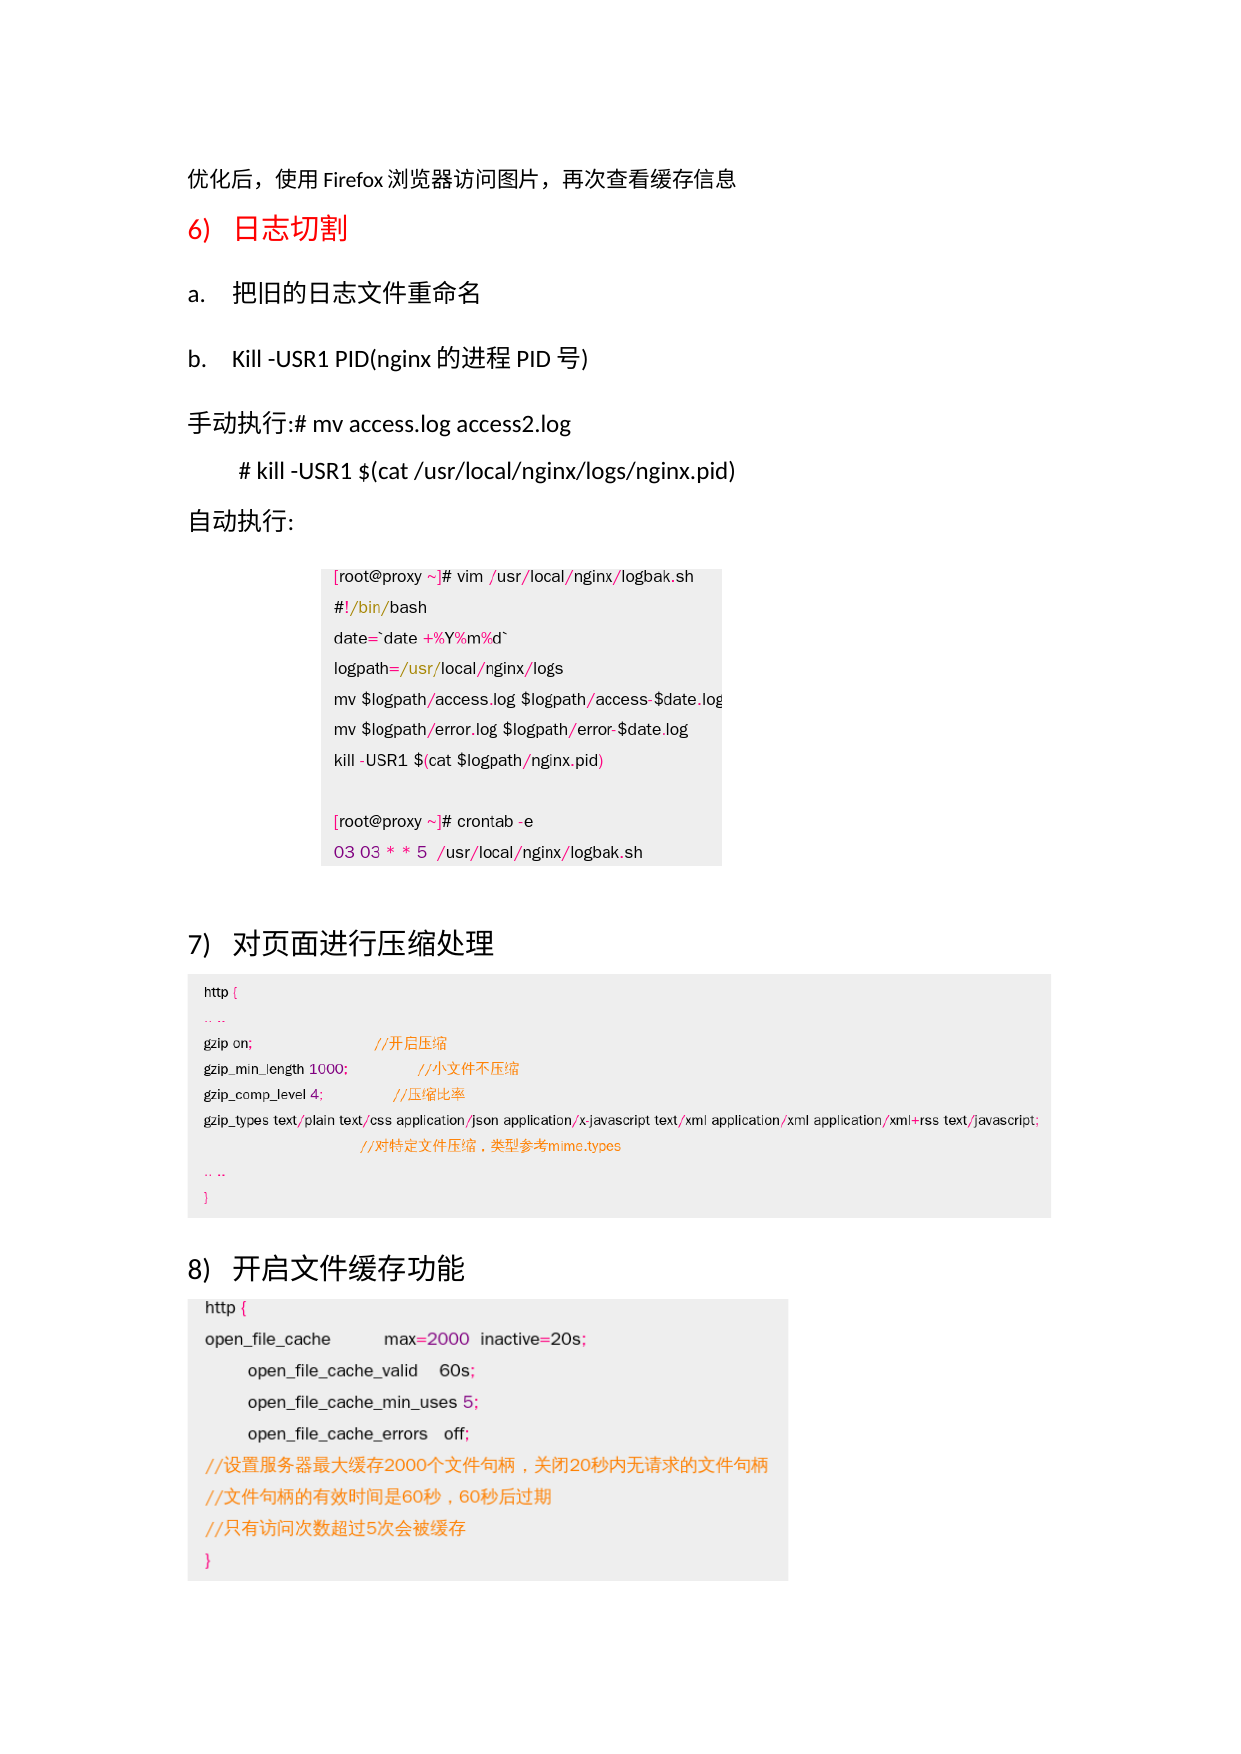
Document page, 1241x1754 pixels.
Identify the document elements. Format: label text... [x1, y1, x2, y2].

list 日志切割 [187, 194, 1053, 259]
text 自动执行: [187, 487, 1053, 552]
text 优化后，使用Firefox浏览器访问图片，再次查看缓存信息 [187, 162, 1053, 194]
list Kill -USR1 PID(nginx的进程PID号) [187, 324, 1053, 389]
text 手动执行:# mv access.log access2.log [187, 389, 1053, 454]
picture [187, 974, 1052, 1218]
picture [187, 1299, 789, 1581]
text # kill -USR1 $(cat /usr/local/nginx/logs/nginx.pid) [187, 454, 1053, 487]
picture [321, 569, 722, 866]
list 对页面进行压缩处理 [187, 909, 1053, 974]
list 开启文件缓存功能 [187, 1234, 1053, 1299]
list 把旧的日志文件重命名 [187, 259, 1053, 324]
